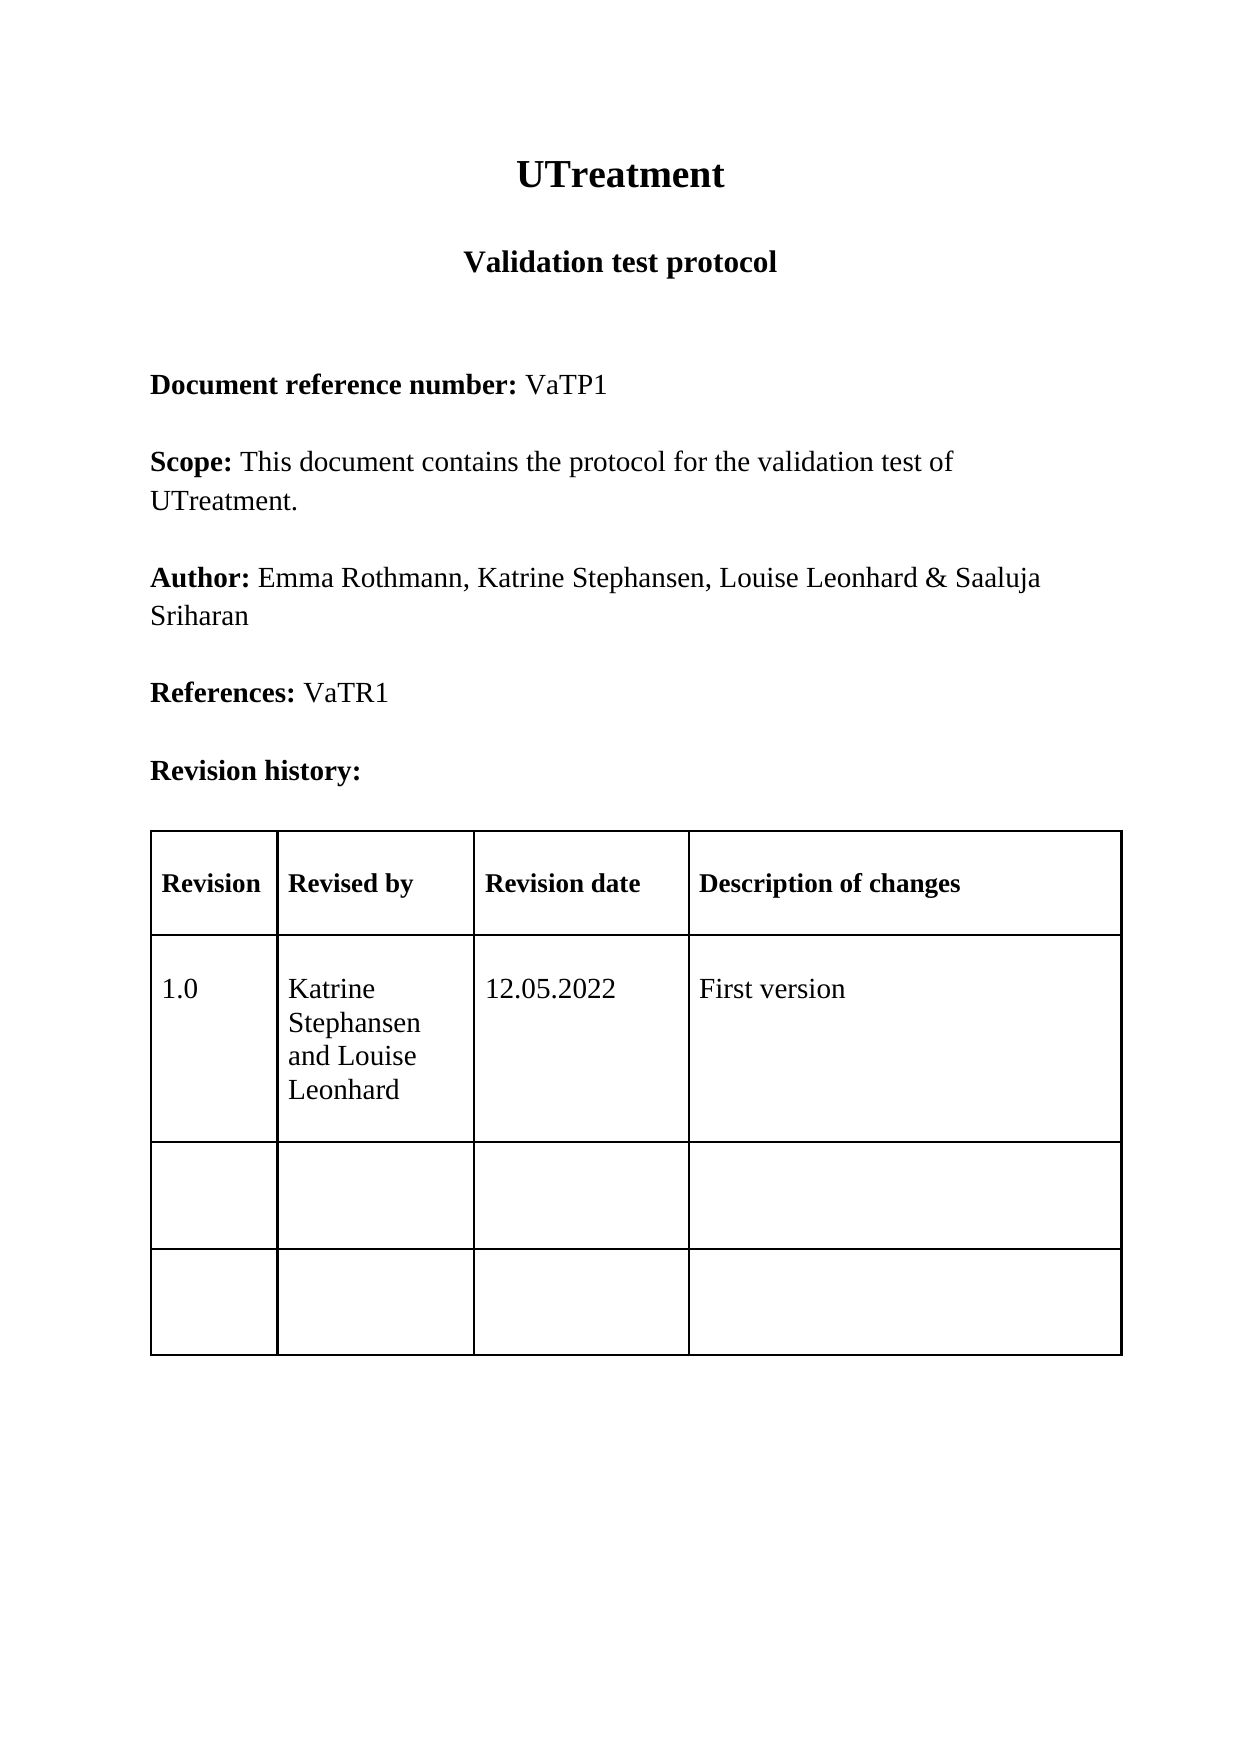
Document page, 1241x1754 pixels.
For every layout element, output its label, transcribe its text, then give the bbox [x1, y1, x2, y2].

table_cell [690, 1143, 1120, 1247]
table_cell [152, 1143, 276, 1247]
text Author: Emma Rothmann, Katrine Stephansen, Louise Leonhard & Saaluja Sriharan [150, 560, 1090, 632]
table_cell [152, 1250, 276, 1354]
table_header Revision [152, 832, 276, 934]
table_cell [279, 1143, 473, 1247]
table_cell Katrine Stephansen and Louise Leonhard [279, 936, 473, 1141]
text Scope: This document contains the protocol for the validation test of UTreatment. [150, 444, 1090, 516]
table_cell [475, 1250, 688, 1354]
table_header Revision date [475, 832, 688, 934]
table_cell 12.05.2022 [475, 936, 688, 1141]
text UTreatment [150, 150, 1090, 196]
table_cell 1.0 [152, 936, 276, 1141]
text Validation test protocol [150, 243, 1090, 279]
table_header Revised by [279, 832, 473, 934]
text Revision history: [150, 753, 1090, 786]
table_header Description of changes [690, 832, 1120, 934]
table_cell [690, 1250, 1120, 1354]
text References: VaTR1 [150, 676, 1090, 709]
table_cell [279, 1250, 473, 1354]
table_cell [475, 1143, 688, 1247]
table_cell First version [690, 936, 1120, 1141]
text Document reference number: VaTP1 [150, 367, 1090, 401]
